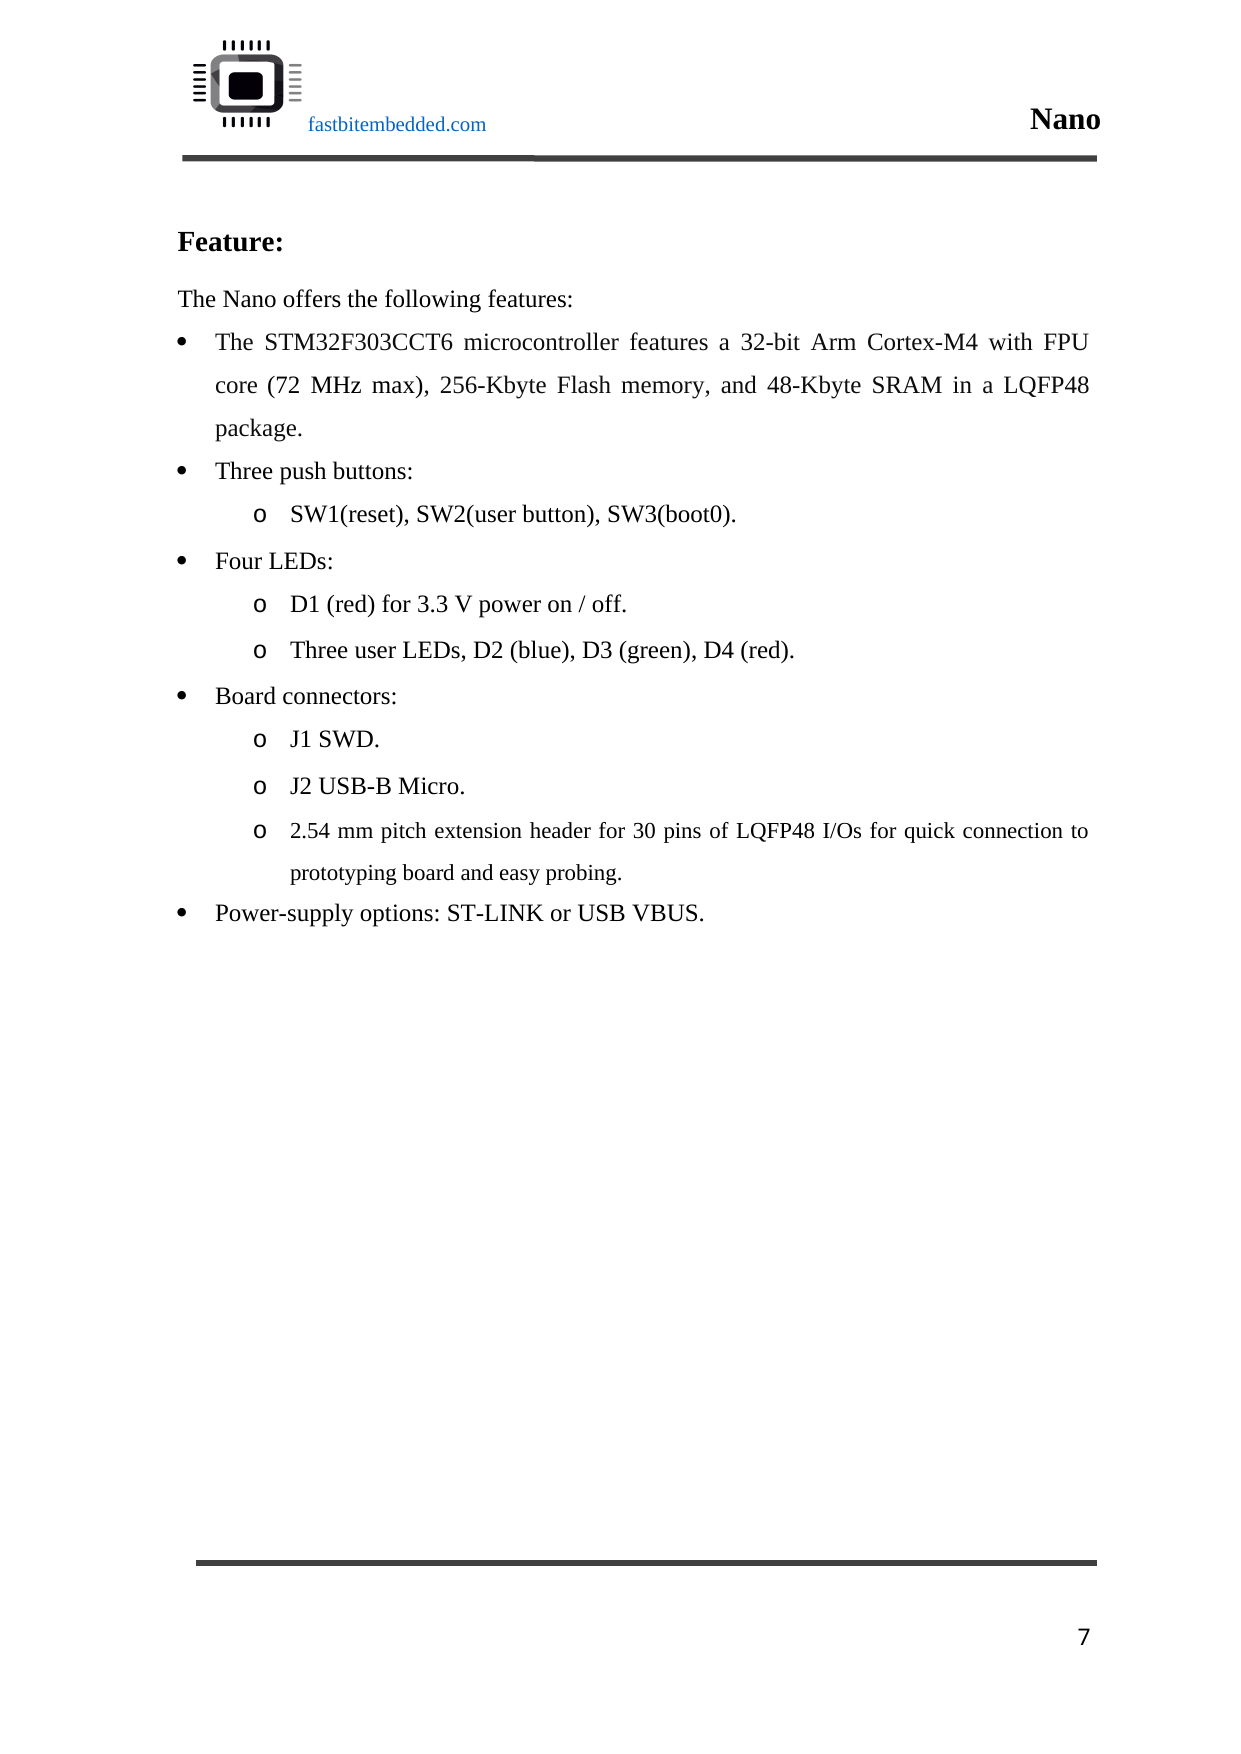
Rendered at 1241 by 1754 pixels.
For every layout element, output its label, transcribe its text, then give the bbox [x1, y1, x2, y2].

list 2.54 mm pitch extension header for 30 pins of LQFP48 I/Os for quick connection to prototyping board and easy probing. [252, 817, 1090, 885]
list The STM32F303CCT6 microcontroller features a 32-bit Arm Cortex-M4 with FPU core (72 MHz max), 256-Kbyte Flash memory, and 48-Kbyte SRAM in a LQFP48 package. [177, 327, 1090, 442]
picture [187, 35, 308, 132]
text The Nano offers the following features: [177, 284, 1090, 313]
list Three push buttons: [177, 456, 1090, 485]
list Three user LEDs, D2 (blue), D3 (green), D4 (red). [252, 635, 1090, 666]
list Power-supply options: ST-LINK or USB VBUS. [177, 898, 1090, 927]
list SW1(reset), SW2(user button), SW3(boot0). [252, 499, 1090, 530]
list J2 USB-B Micro. [252, 771, 1090, 802]
list Four LEDs: [177, 546, 1090, 574]
list D1 (red) for 3.3 V power on / off. [252, 589, 1090, 620]
text Feature: [177, 224, 1090, 258]
list J1 SWD. [252, 724, 1090, 755]
list Board connectors: [177, 681, 1090, 710]
